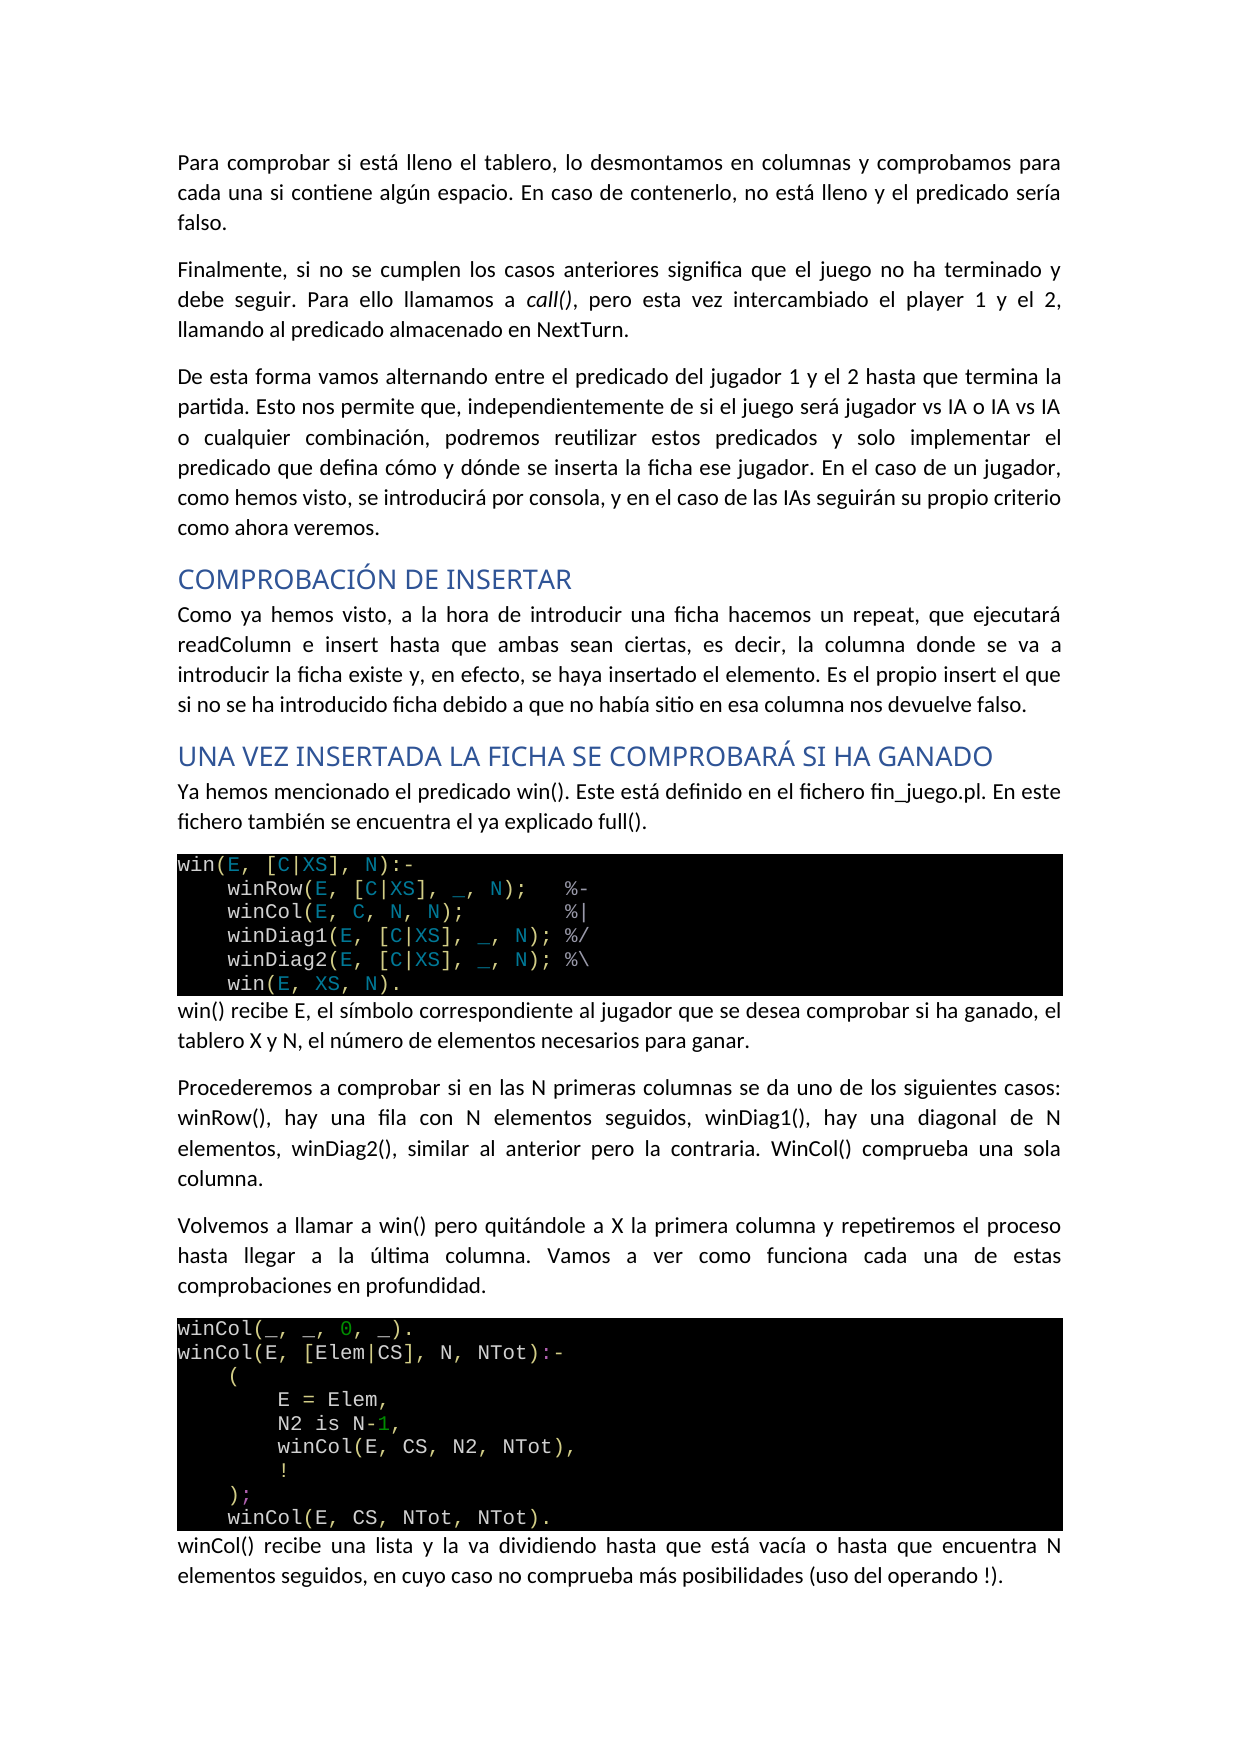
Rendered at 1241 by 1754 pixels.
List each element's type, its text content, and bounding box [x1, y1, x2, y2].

text winDiag2(E, [C|XS], _, N); %\ [177, 949, 1063, 972]
text De esta forma vamos alternando entre el predicado del jugador 1 y el 2 hasta que termina la partida. Esto nos permite que, independientemente de si el juego será jugador vs IA o IA vs IA o cualquier combinación, podremos reutilizar estos predicados y solo implementar el predicado que defina cómo y dónde se inserta la ficha ese jugador. En el caso de un jugador, como hemos visto, se introducirá por consola, y en el caso de las IAs seguirán su propio criterio como ahora veremos. [177, 362, 1063, 541]
text win() recibe E, el símbolo correspondiente al jugador que se desea comprobar si ha ganado, el tablero X y N, el número de elementos necesarios para ganar. [177, 996, 1063, 1054]
text win(E, [C|XS], N):- [177, 854, 1063, 878]
text ); [177, 1483, 1063, 1507]
text winCol() recibe una lista y la va dividiendo hasta que está vacía o hasta que encuentra N elementos seguidos, en cuyo caso no comprueba más posibilidades (uso del operando !). [177, 1531, 1063, 1589]
text Finalmente, si no se cumplen los casos anteriores significa que el juego no ha terminado y debe seguir. Para ello llamamos a call(), pero esta vez intercambiado el player 1 y el 2, llamando al predicado almacenado en NextTurn. [177, 255, 1063, 343]
text winCol(E, CS, NTot, NTot). [177, 1507, 1063, 1531]
text Procederemos a comprobar si en las N primeras columnas se da uno de los siguientes casos: winRow(), hay una fila con N elementos seguidos, winDiag1(), hay una diagonal de N elementos, winDiag2(), similar al anterior pero la contraria. WinCol() comprueba una sola columna. [177, 1073, 1063, 1192]
text winCol(E, CS, N2, NTot), [177, 1436, 1063, 1460]
text winCol(E, C, N, N); %| [177, 902, 1063, 925]
text winDiag1(E, [C|XS], _, N); %/ [177, 925, 1063, 949]
text Para comprobar si está lleno el tablero, lo desmontamos en columnas y comprobamos para cada una si contiene algún espacio. En caso de contenerlo, no está lleno y el predicado sería falso. [177, 148, 1063, 236]
text Ya hemos mencionado el predicado win(). Este está definido en el fichero fin_juego.pl. En este fichero también se encuentra el ya explicado full(). [177, 777, 1063, 835]
text Volvemos a llamar a win() pero quitándole a X la primera columna y repetiremos el proceso hasta llegar a la última columna. Vamos a ver como funciona cada una de estas comprobaciones en profundidad. [177, 1211, 1063, 1299]
text ( [177, 1365, 1063, 1389]
text Como ya hemos visto, a la hora de introducir una ficha hacemos un repeat, que ejecutará readColumn e insert hasta que ambas sean ciertas, es decir, la columna donde se va a introducir la ficha existe y, en efecto, se haya insertado el elemento. Es el propio insert el que si no se ha introducido ficha debido a que no había sitio en esa columna nos devuelve falso. [177, 600, 1063, 718]
text ! [177, 1460, 1063, 1483]
subtitle UNA VEZ INSERTADA LA FICHA SE COMPROBARÁ SI HA GANADO [177, 737, 1063, 774]
text win(E, XS, N). [177, 972, 1063, 996]
text E = Elem, [177, 1389, 1063, 1413]
text winCol(E, [Elem|CS], N, NTot):- [177, 1342, 1063, 1365]
subtitle COMPROBACIÓN DE INSERTAR [177, 560, 1063, 597]
text N2 is N-1, [177, 1413, 1063, 1436]
text winRow(E, [C|XS], _, N); %- [177, 878, 1063, 902]
text winCol(_, _, 0, _). [177, 1318, 1063, 1342]
